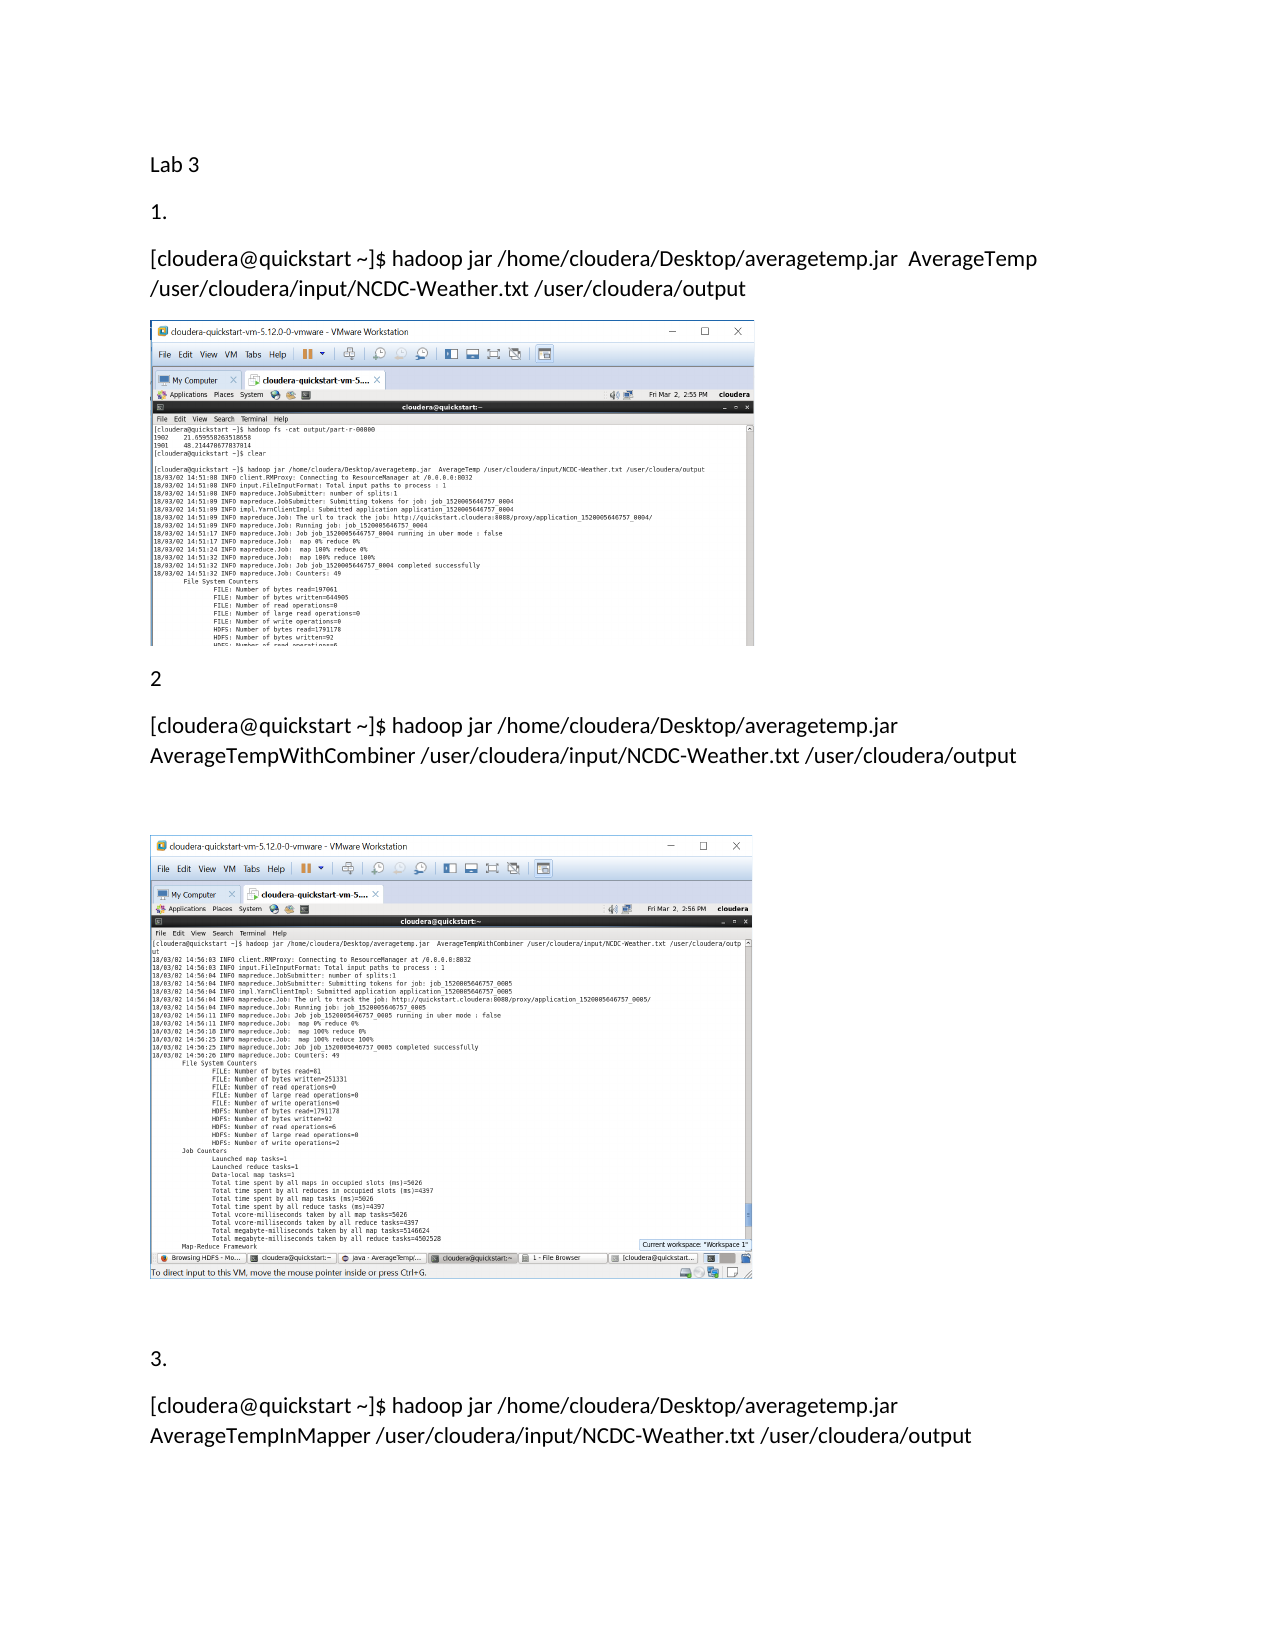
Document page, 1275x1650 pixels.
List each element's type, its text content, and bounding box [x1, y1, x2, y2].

text 1. [150, 197, 1125, 225]
text [cloudera@quickstart ~]$ hadoop jar /home/cloudera/Desktop/averagetemp.jar AverageTemp /user/cloudera/input/NCDC-Weather.txt /user/cloudera/output [150, 244, 1125, 302]
picture [150, 835, 753, 1279]
picture [150, 320, 755, 646]
text [cloudera@quickstart ~]$ hadoop jar /home/cloudera/Desktop/averagetemp.jar AverageTempWithCombiner /user/cloudera/input/NCDC-Weather.txt /user/cloudera/output [150, 711, 1125, 769]
text [cloudera@quickstart ~]$ hadoop jar /home/cloudera/Desktop/averagetemp.jar AverageTempInMapper /user/cloudera/input/NCDC-Weather.txt /user/cloudera/output [150, 1391, 1125, 1449]
text 2 [150, 664, 1125, 692]
text Lab 3 [150, 150, 1125, 178]
text 3. [150, 1344, 1125, 1372]
